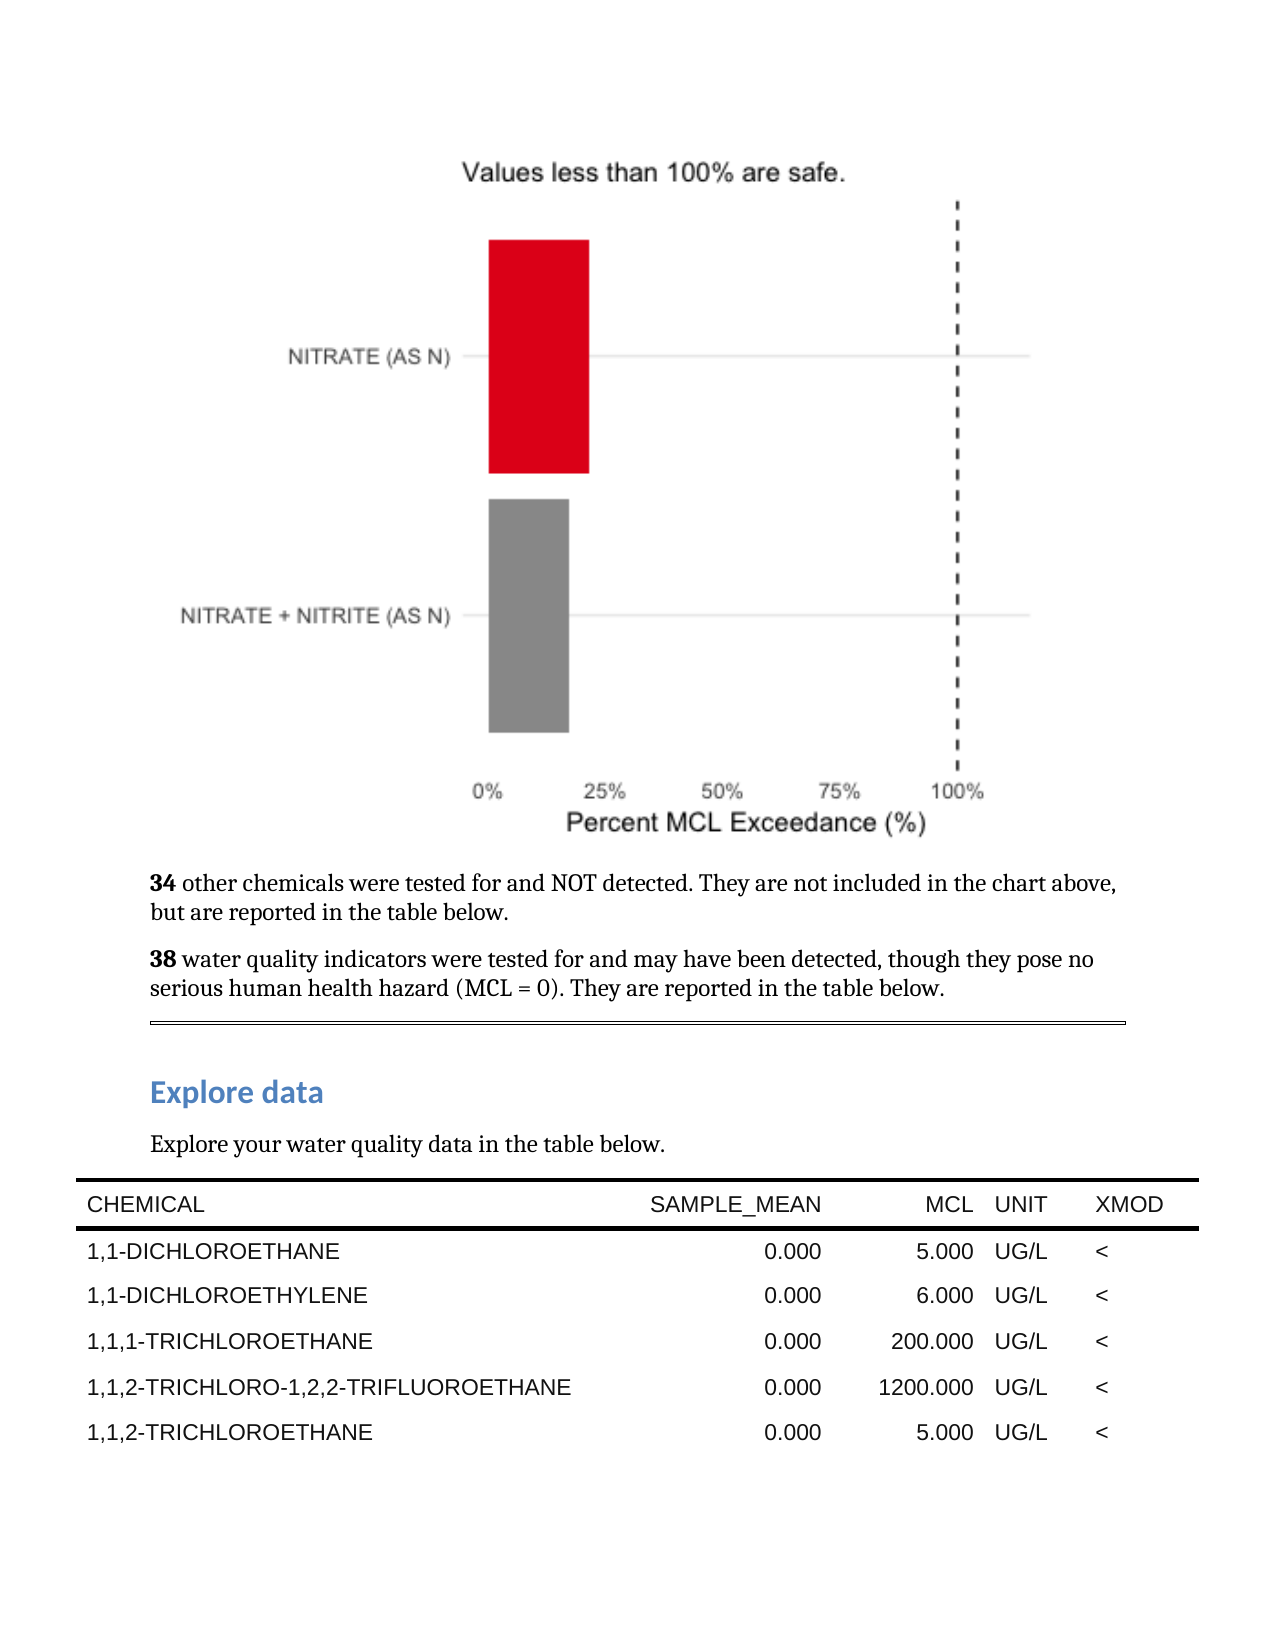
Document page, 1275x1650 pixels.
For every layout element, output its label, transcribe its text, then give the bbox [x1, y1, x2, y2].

table_cell 0.000 [620, 1364, 832, 1410]
table_cell 1,1,1-TRICHLOROETHANE [76, 1318, 619, 1364]
table_cell 5.000 [832, 1231, 984, 1272]
table_cell UG/L [984, 1410, 1085, 1456]
table_cell 1,1,2-TRICHLORO-1,2,2-TRIFLUOROETHANE [76, 1364, 619, 1410]
text 34 other chemicals were tested for and NOT detected. They are not included in the chart above, but are reported in the table below. [150, 869, 1125, 926]
table_cell 0.000 [620, 1318, 832, 1364]
table_header CHEMICAL [76, 1182, 619, 1226]
table_cell UG/L [984, 1272, 1085, 1318]
table_header SAMPLE_MEAN [620, 1182, 832, 1226]
table_cell 200.000 [832, 1318, 984, 1364]
table_cell 1200.000 [832, 1364, 984, 1410]
table_cell 5.000 [832, 1410, 984, 1456]
picture [168, 150, 1044, 850]
table_cell 1,1-DICHLOROETHYLENE [76, 1272, 619, 1318]
table_cell UG/L [984, 1231, 1085, 1272]
table_header MCL [832, 1182, 984, 1226]
table_header UNIT [984, 1182, 1085, 1226]
subtitle Explore data [150, 1071, 1125, 1112]
table_cell < [1085, 1231, 1199, 1272]
table_cell < [1085, 1410, 1199, 1456]
table_cell 6.000 [832, 1272, 984, 1318]
table_cell < [1085, 1364, 1199, 1410]
table_cell < [1085, 1272, 1199, 1318]
table_cell 0.000 [620, 1231, 832, 1272]
table_cell 1,1,2-TRICHLOROETHANE [76, 1410, 619, 1456]
table_cell 0.000 [620, 1272, 832, 1318]
table_cell UG/L [984, 1364, 1085, 1410]
table_header XMOD [1085, 1182, 1199, 1226]
table_cell < [1085, 1318, 1199, 1364]
text Explore your water quality data in the table below. [150, 1130, 1125, 1159]
table_cell UG/L [984, 1318, 1085, 1364]
table_cell 0.000 [620, 1410, 832, 1456]
table_cell 1,1-DICHLOROETHANE [76, 1231, 619, 1272]
text 38 water quality indicators were tested for and may have been detected, though they pose no serious human health hazard (MCL = 0). They are reported in the table below. [150, 945, 1125, 1002]
